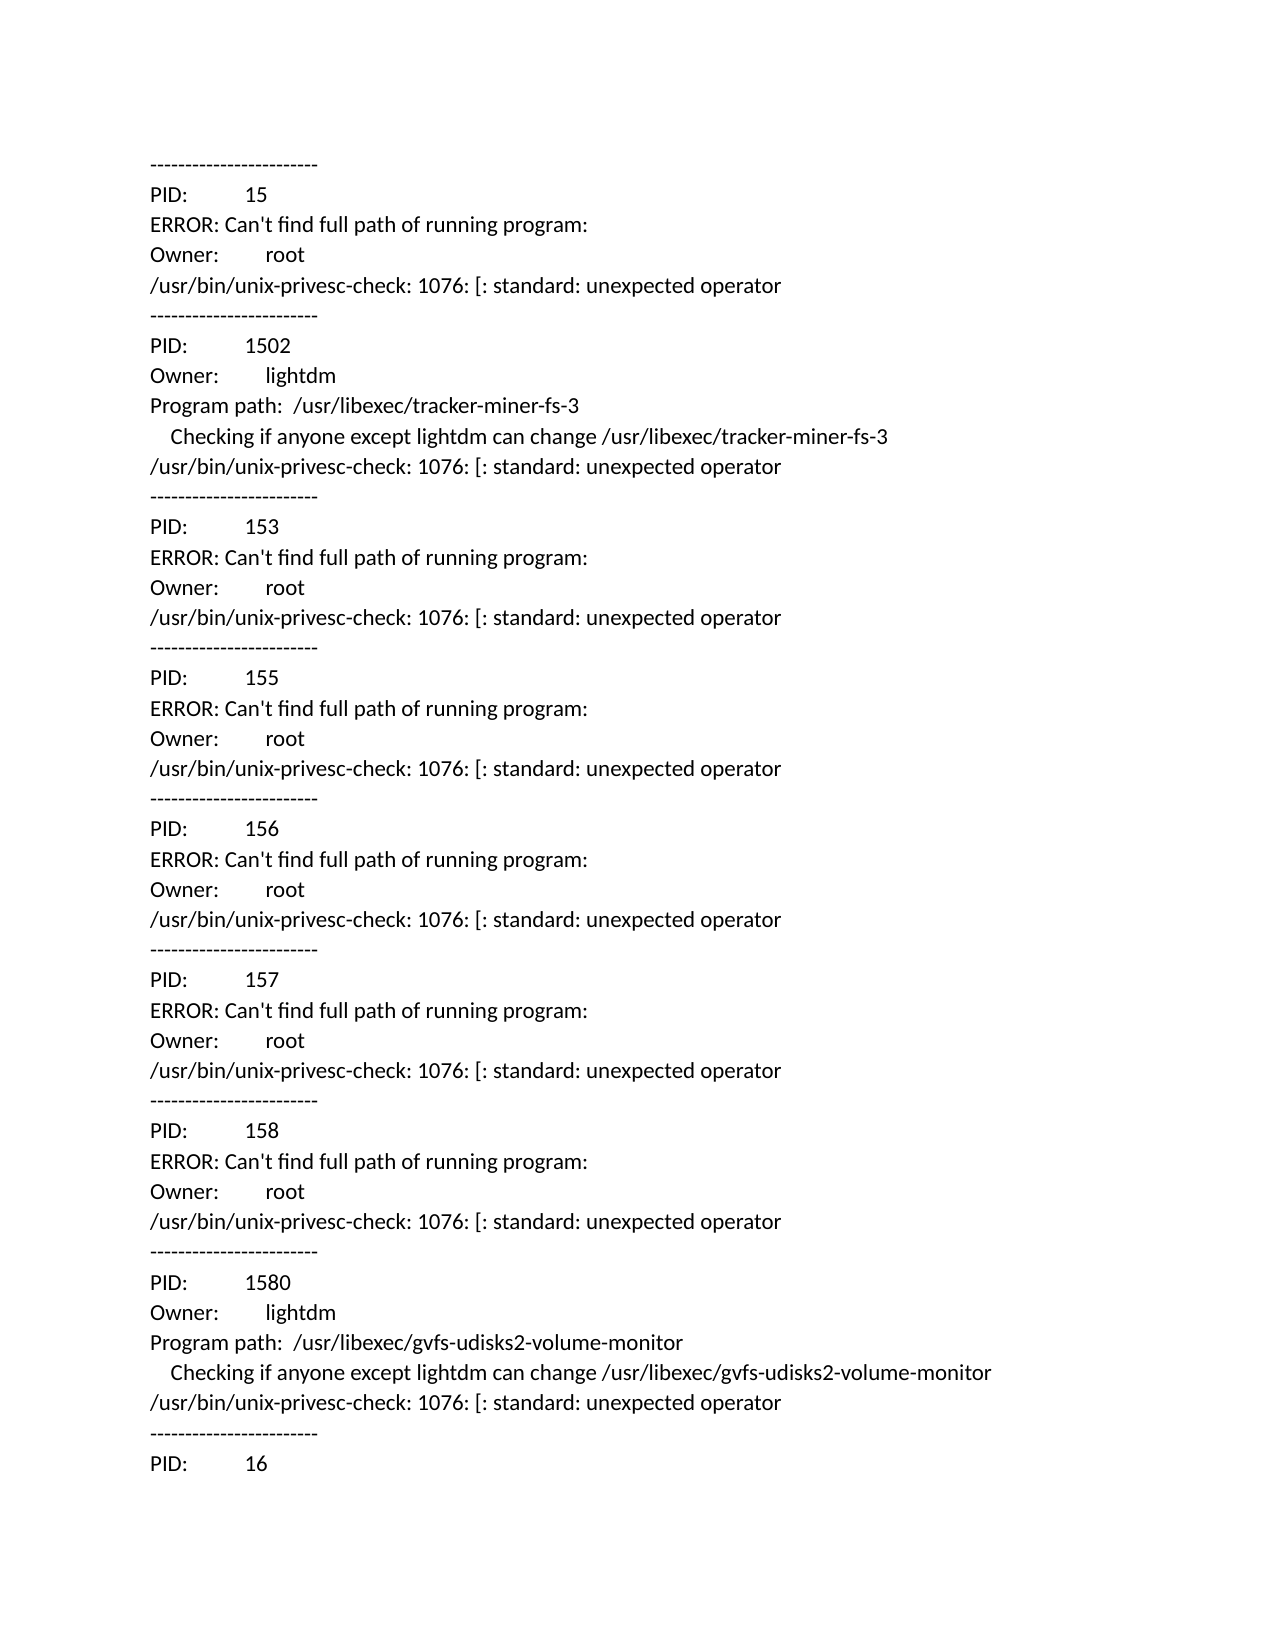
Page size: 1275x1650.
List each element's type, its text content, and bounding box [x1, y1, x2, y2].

text ERROR: Can't find full path of running program: [150, 694, 1256, 722]
text ------------------------ [150, 784, 1256, 812]
text /usr/bin/unix-privesc-check: 1076: [: standard: unexpected operator [150, 1207, 1256, 1235]
text ERROR: Can't find full path of running program: [150, 210, 1256, 238]
text Owner: root [150, 573, 1256, 601]
text Program path: /usr/libexec/tracker-miner-fs-3 [150, 392, 1256, 420]
text PID: 16 [150, 1449, 1256, 1477]
text ------------------------ [150, 1086, 1256, 1114]
text ------------------------ [150, 482, 1256, 510]
text /usr/bin/unix-privesc-check: 1076: [: standard: unexpected operator [150, 1056, 1256, 1084]
text /usr/bin/unix-privesc-check: 1076: [: standard: unexpected operator [150, 754, 1256, 782]
text Owner: root [150, 241, 1256, 269]
text PID: 155 [150, 663, 1256, 692]
text ------------------------ [150, 150, 1256, 178]
text ------------------------ [150, 1419, 1256, 1447]
text PID: 157 [150, 966, 1256, 994]
text ------------------------ [150, 633, 1256, 661]
text PID: 156 [150, 814, 1256, 843]
text ERROR: Can't find full path of running program: [150, 543, 1256, 571]
text PID: 158 [150, 1117, 1256, 1145]
text Checking if anyone except lightdm can change /usr/libexec/gvfs-udisks2-volume-monitor [150, 1358, 1256, 1386]
text Owner: root [150, 875, 1256, 903]
text Owner: lightdm [150, 1298, 1256, 1326]
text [150, 271, 1256, 299]
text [150, 1388, 1256, 1417]
text /usr/bin/unix-privesc-check: 1076: [: standard: unexpected operator [150, 603, 1256, 631]
text PID: 153 [150, 512, 1256, 541]
text Program path: /usr/libexec/gvfs-udisks2-volume-monitor [150, 1328, 1256, 1356]
text /usr/bin/unix-privesc-check: 1076: [: standard: unexpected operator [150, 452, 1256, 480]
text ERROR: Can't find full path of running program: [150, 996, 1256, 1024]
text ERROR: Can't find full path of running program: [150, 1147, 1256, 1175]
text PID: 1580 [150, 1268, 1256, 1296]
text ------------------------ [150, 301, 1256, 329]
text ERROR: Can't find full path of running program: [150, 845, 1256, 873]
text PID: 15 [150, 180, 1256, 208]
text /usr/bin/unix-privesc-check: 1076: [: standard: unexpected operator [150, 905, 1256, 933]
text Checking if anyone except lightdm can change /usr/libexec/tracker-miner-fs-3 [150, 422, 1256, 450]
text PID: 1502 [150, 331, 1256, 359]
text Owner: lightdm [150, 361, 1256, 389]
text ------------------------ [150, 935, 1256, 963]
text Owner: root [150, 1026, 1256, 1054]
text ------------------------ [150, 1237, 1256, 1266]
text Owner: root [150, 724, 1256, 752]
text Owner: root [150, 1177, 1256, 1205]
